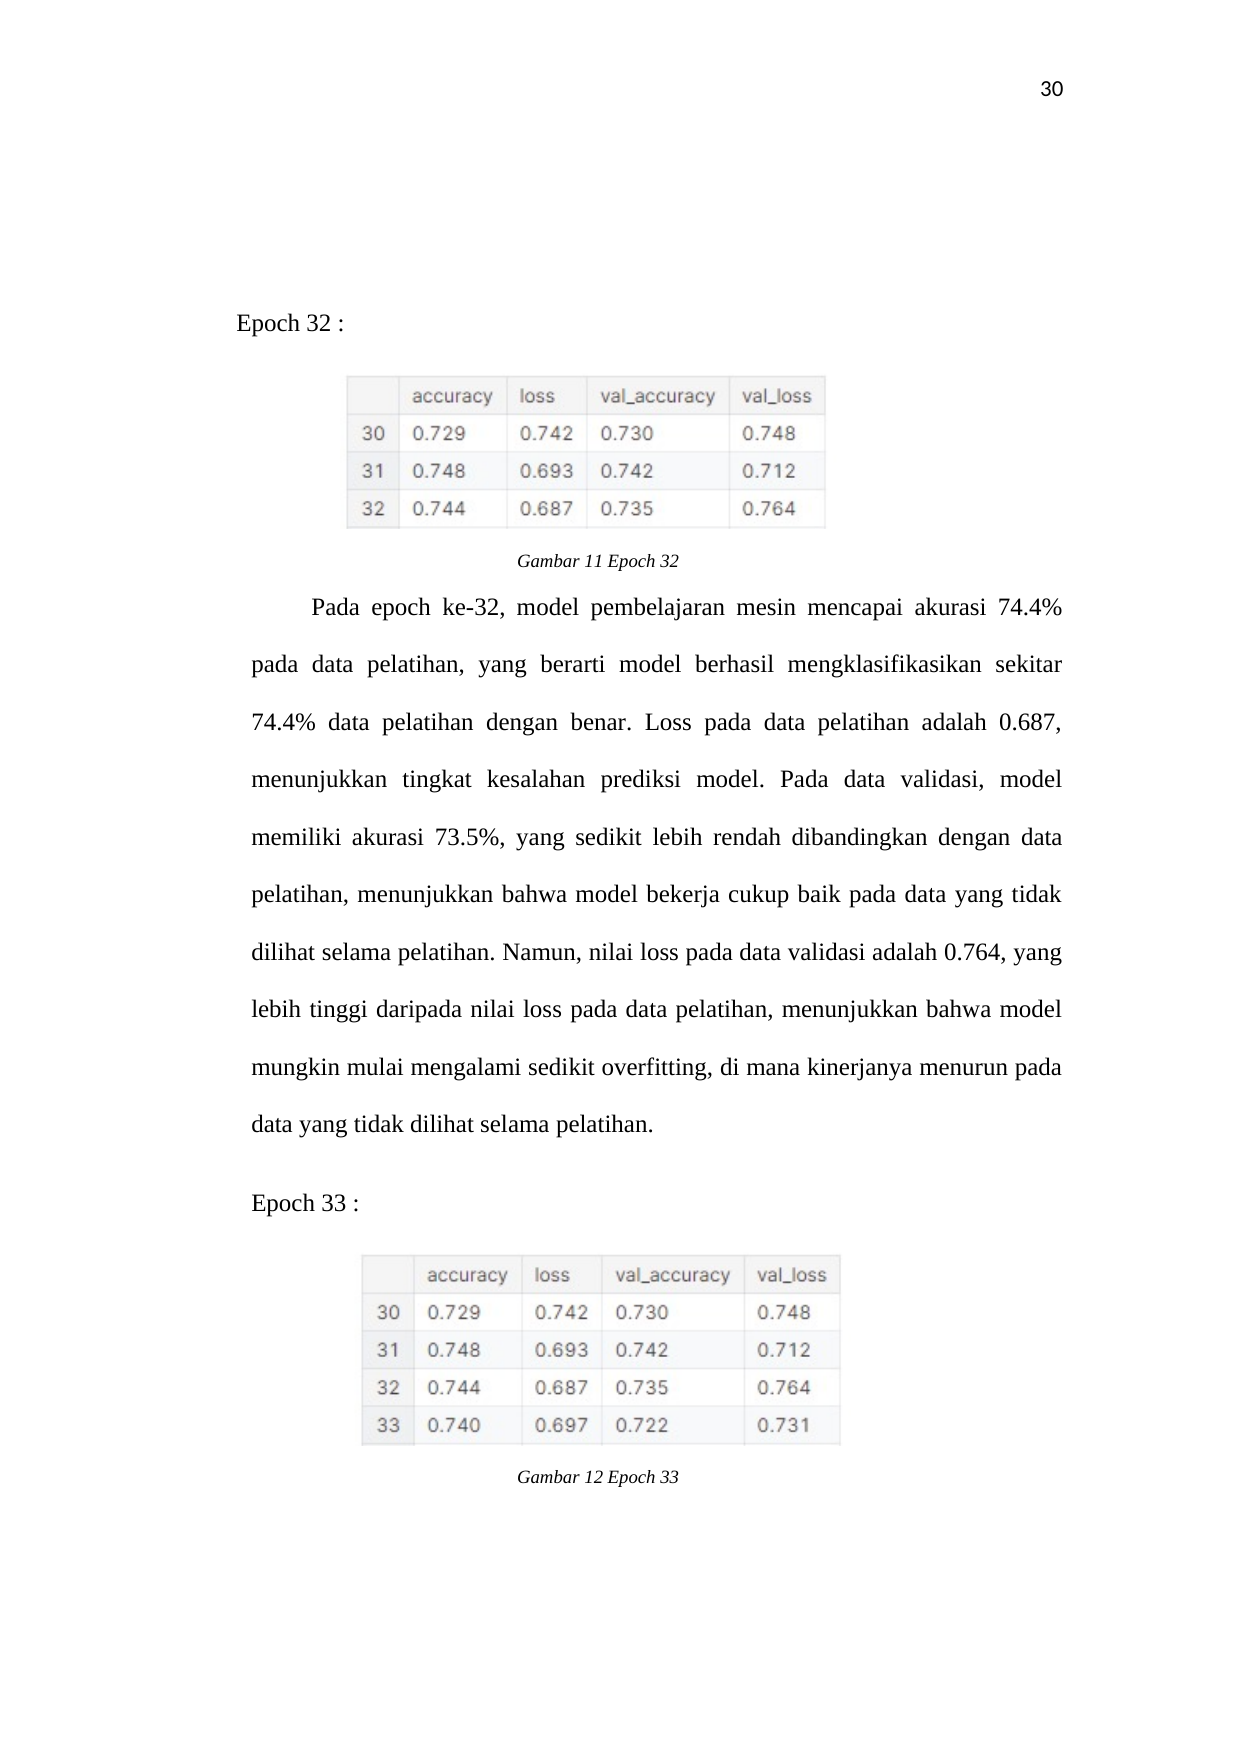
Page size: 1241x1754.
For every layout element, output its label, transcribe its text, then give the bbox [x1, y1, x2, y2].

text Epoch 32 : [236, 308, 1063, 337]
text Gambar 12 Epoch 33 [236, 1466, 1063, 1488]
picture [354, 1241, 852, 1446]
text Gambar 11 Epoch 32 [236, 550, 1063, 571]
text Epoch 33 : [251, 1188, 1063, 1217]
picture [339, 362, 837, 529]
text Pada epoch ke-32, model pembelajaran mesin mencapai akurasi 74.4% pada data pelatihan, yang berarti model berhasil mengklasifikasikan sekitar 74.4% data pelatihan dengan benar. Loss pada data pelatihan adalah 0.687, menunjukkan tingkat kesalahan prediksi model. Pada data validasi, model memiliki akurasi 73.5%, yang sedikit lebih rendah dibandingkan dengan data pelatihan, menunjukkan bahwa model bekerja cukup baik pada data yang tidak dilihat selama pelatihan. Namun, nilai loss pada data validasi adalah 0.764, yang lebih tinggi daripada nilai loss pada data pelatihan, menunjukkan bahwa model mungkin mulai mengalami sedikit overfitting, di mana kinerjanya menurun pada data yang tidak dilihat selama pelatihan. [251, 592, 1063, 1138]
